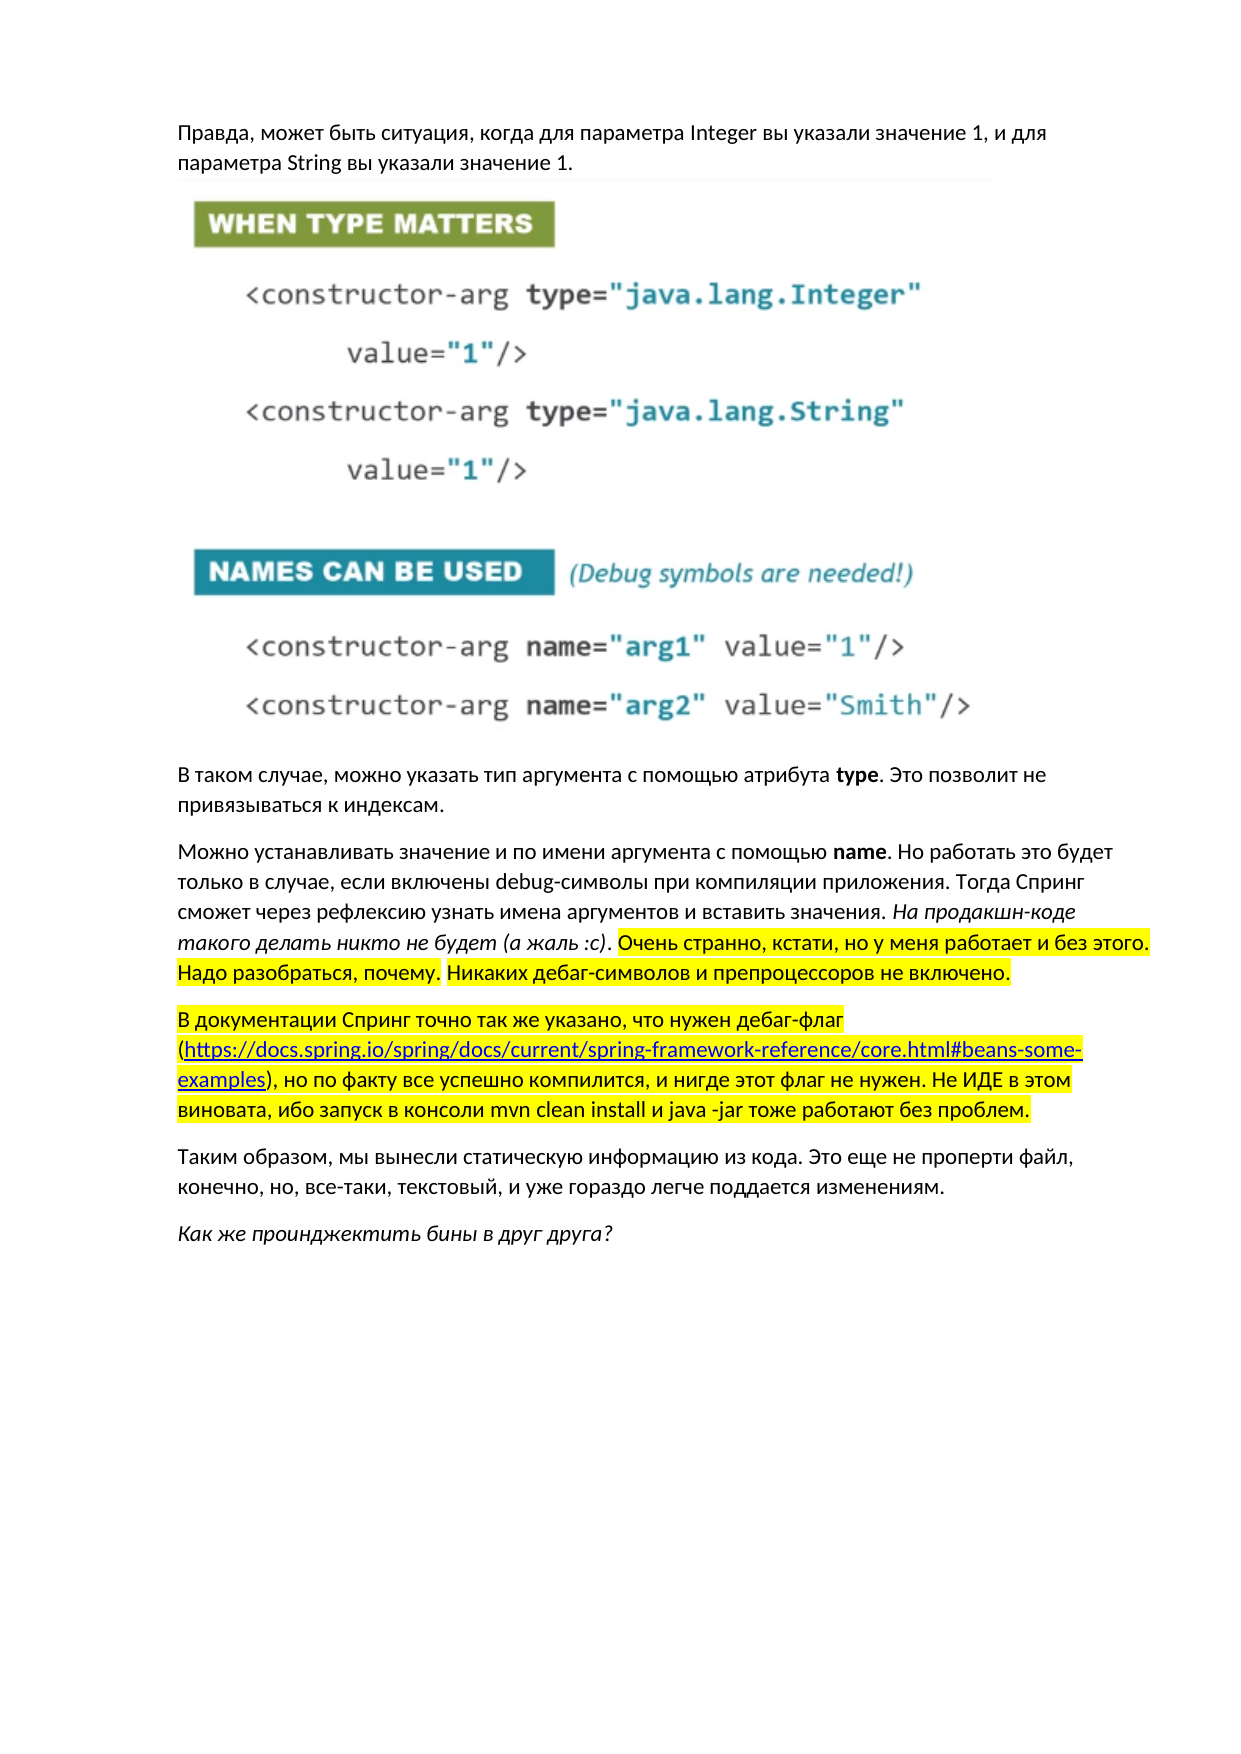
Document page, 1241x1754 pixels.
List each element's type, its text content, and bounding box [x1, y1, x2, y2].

text В документации Спринг точно так же указано, что нужен дебаг-флаг (https://docs.spring.io/spring/docs/current/spring-framework-reference/core.html#beans-some-examples), но по факту все успешно компилится, и нигде этот флаг не нужен. Не ИДЕ в этом виновата, ибо запуск в консоли mvn clean install и java -jar тоже работают без проблем. [177, 1005, 1152, 1123]
picture [177, 178, 993, 741]
text В таком случае, можно указать тип аргумента с помощью атрибута type. Это позволит не привязываться к индексам. [177, 760, 1152, 818]
text Можно устанавливать значение и по имени аргумента с помощью name. Но работать это будет только в случае, если включены debug-символы при компиляции приложения. Тогда Спринг сможет через рефлексию узнать имена аргументов и вставить значения. На продакшн-коде такого делать никто не будет (а жаль :с). Очень странно, кстати, но у меня работает и без этого. Надо разобраться, почему. Никаких дебаг-символов и препроцессоров не включено. [177, 837, 1152, 986]
text Как же проинджектить бины в друг друга? [177, 1219, 1152, 1247]
text Таким образом, мы вынесли статическую информацию из кода. Это еще не проперти файл, конечно, но, все-таки, текстовый, и уже гораздо легче поддается изменениям. [177, 1142, 1152, 1200]
